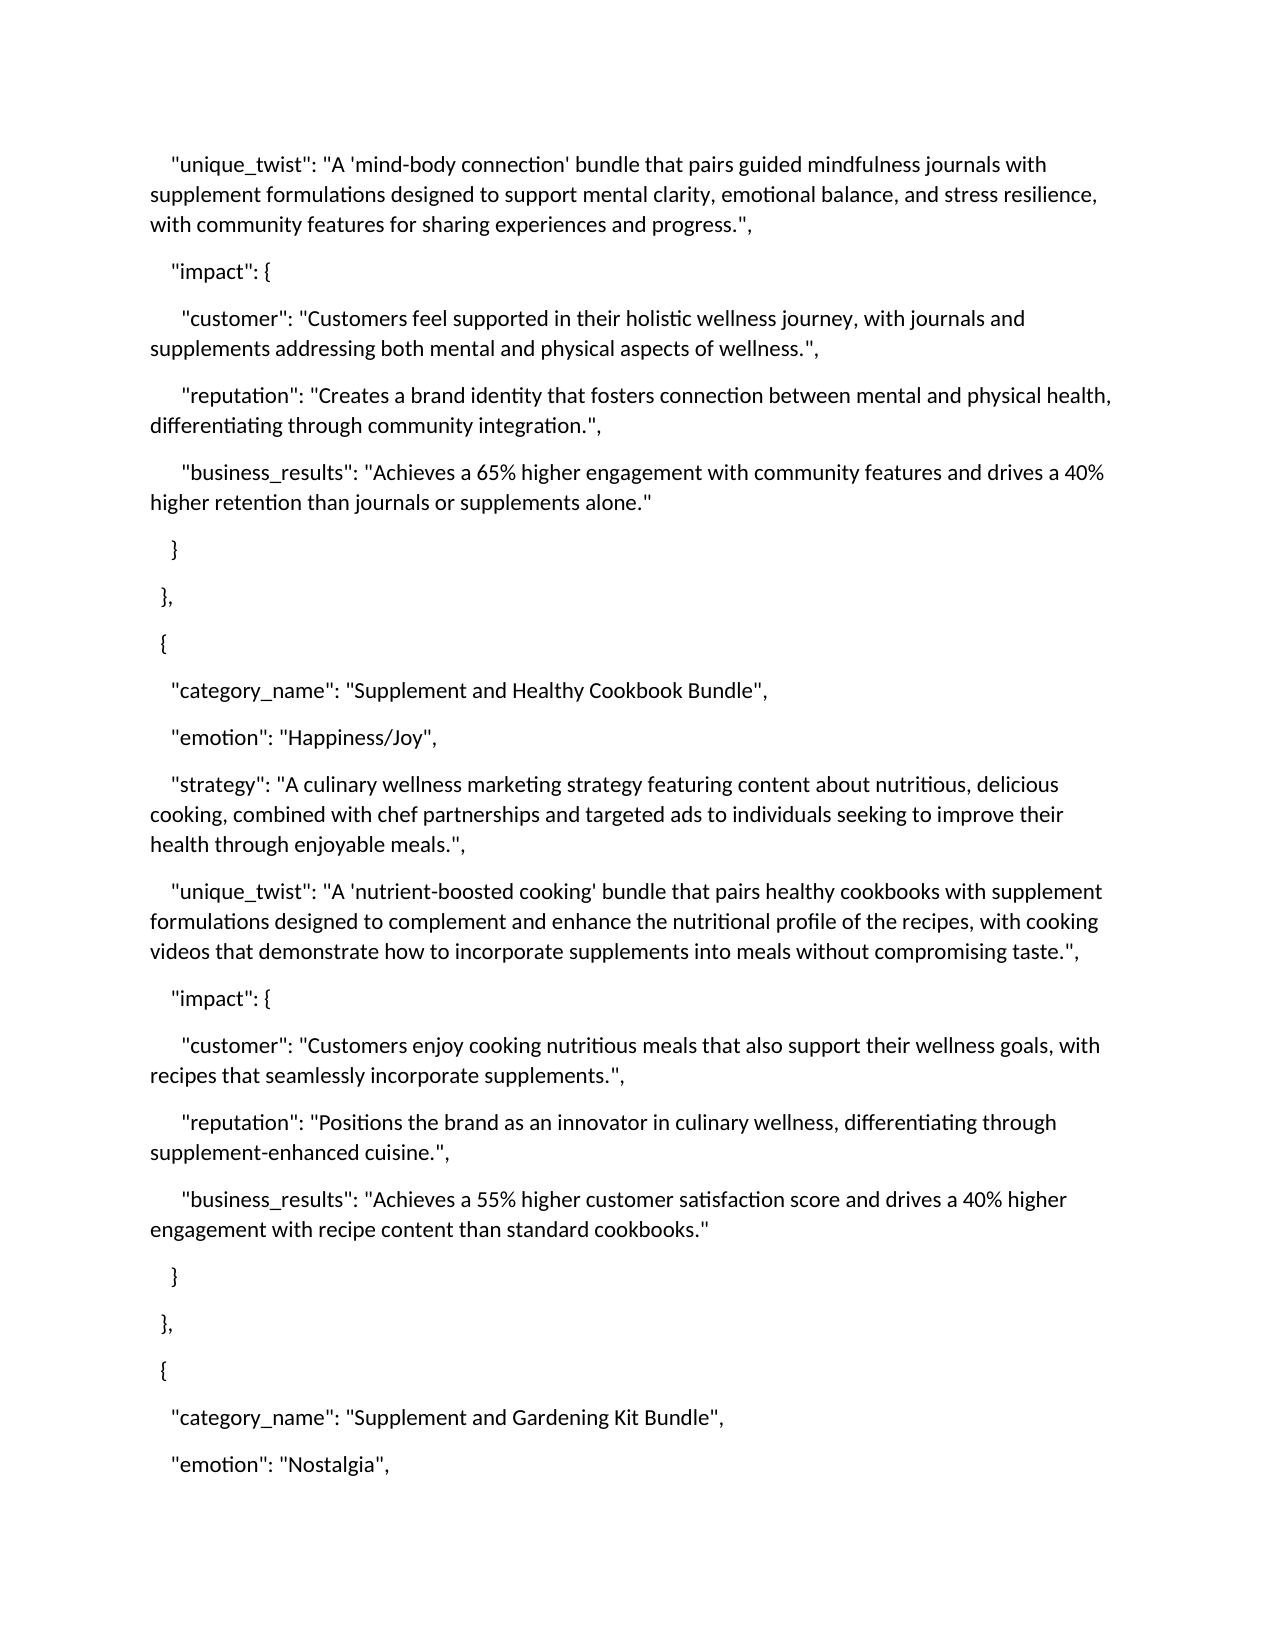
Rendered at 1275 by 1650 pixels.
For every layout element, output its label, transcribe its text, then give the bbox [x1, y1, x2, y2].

text "impact": { [150, 984, 1125, 1012]
text "emotion": "Happiness/Joy", [150, 723, 1125, 751]
text "business_results": "Achieves a 55% higher customer satisfaction score and drives a 40% higher engagement with recipe content than standard cookbooks." [150, 1185, 1125, 1244]
text }, [150, 1309, 1125, 1337]
text "category_name": "Supplement and Gardening Kit Bundle", [150, 1403, 1125, 1431]
text } [150, 1262, 1125, 1291]
text "category_name": "Supplement and Healthy Cookbook Bundle", [150, 676, 1125, 704]
text "impact": { [150, 257, 1125, 285]
text "customer": "Customers enjoy cooking nutritious meals that also support their wellness goals, with recipes that seamlessly incorporate supplements.", [150, 1031, 1125, 1089]
text { [150, 1356, 1125, 1384]
text } [150, 535, 1125, 563]
text "strategy": "A culinary wellness marketing strategy featuring content about nutritious, delicious cooking, combined with chef partnerships and targeted ads to individuals seeking to improve their health through enjoyable meals.", [150, 770, 1125, 858]
text "unique_twist": "A 'nutrient-boosted cooking' bundle that pairs healthy cookbooks with supplement formulations designed to complement and enhance the nutritional profile of the recipes, with cooking videos that demonstrate how to incorporate supplements into meals without compromising taste.", [150, 877, 1125, 966]
text }, [150, 582, 1125, 610]
text "customer": "Customers feel supported in their holistic wellness journey, with journals and supplements addressing both mental and physical aspects of wellness.", [150, 304, 1125, 362]
text "business_results": "Achieves a 65% higher engagement with community features and drives a 40% higher retention than journals or supplements alone." [150, 458, 1125, 517]
text "emotion": "Nostalgia", [150, 1450, 1125, 1478]
text "reputation": "Creates a brand identity that fosters connection between mental and physical health, differentiating through community integration.", [150, 381, 1125, 439]
text "reputation": "Positions the brand as an innovator in culinary wellness, differentiating through supplement-enhanced cuisine.", [150, 1108, 1125, 1167]
text { [150, 629, 1125, 657]
text "unique_twist": "A 'mind-body connection' bundle that pairs guided mindfulness journals with supplement formulations designed to support mental clarity, emotional balance, and stress resilience, with community features for sharing experiences and progress.", [150, 150, 1125, 238]
